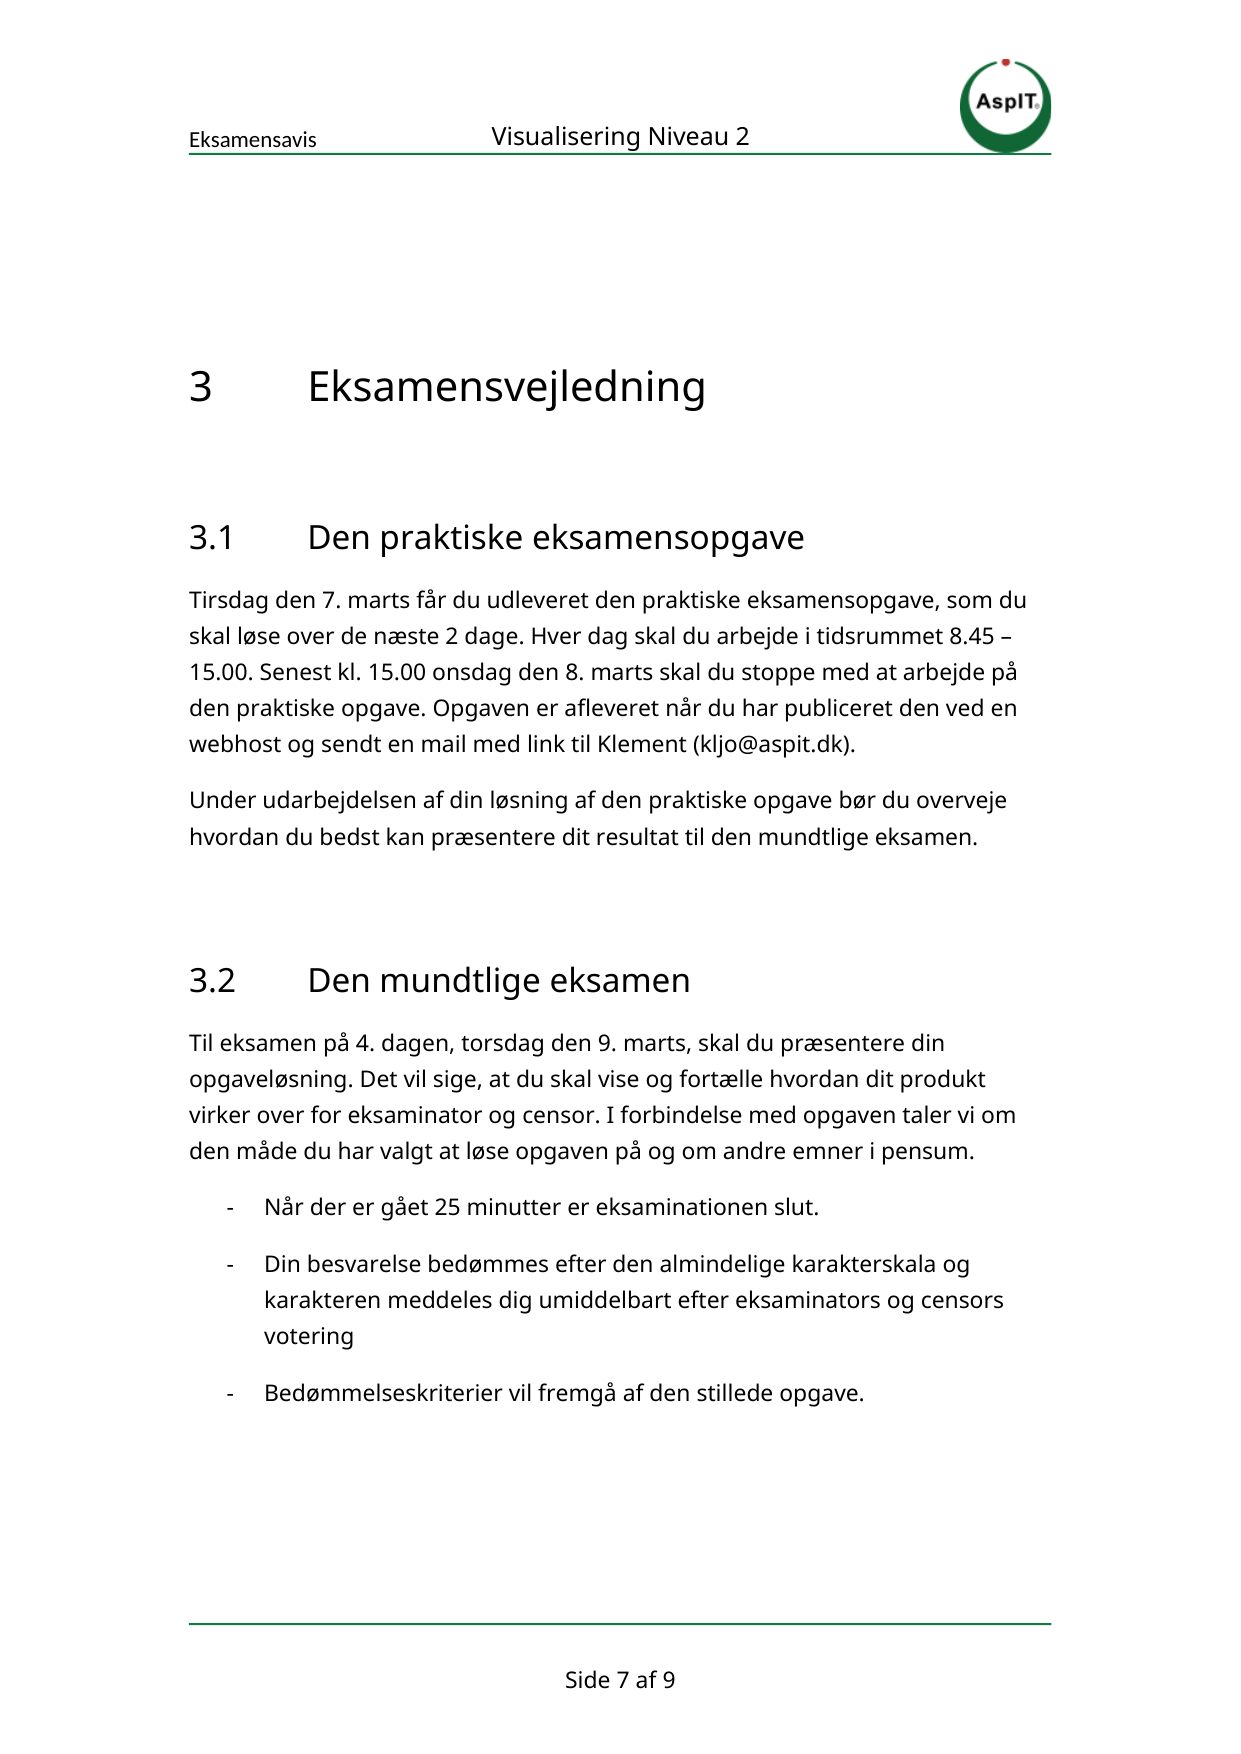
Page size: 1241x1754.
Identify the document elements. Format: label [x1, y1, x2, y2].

picture [960, 59, 1052, 153]
